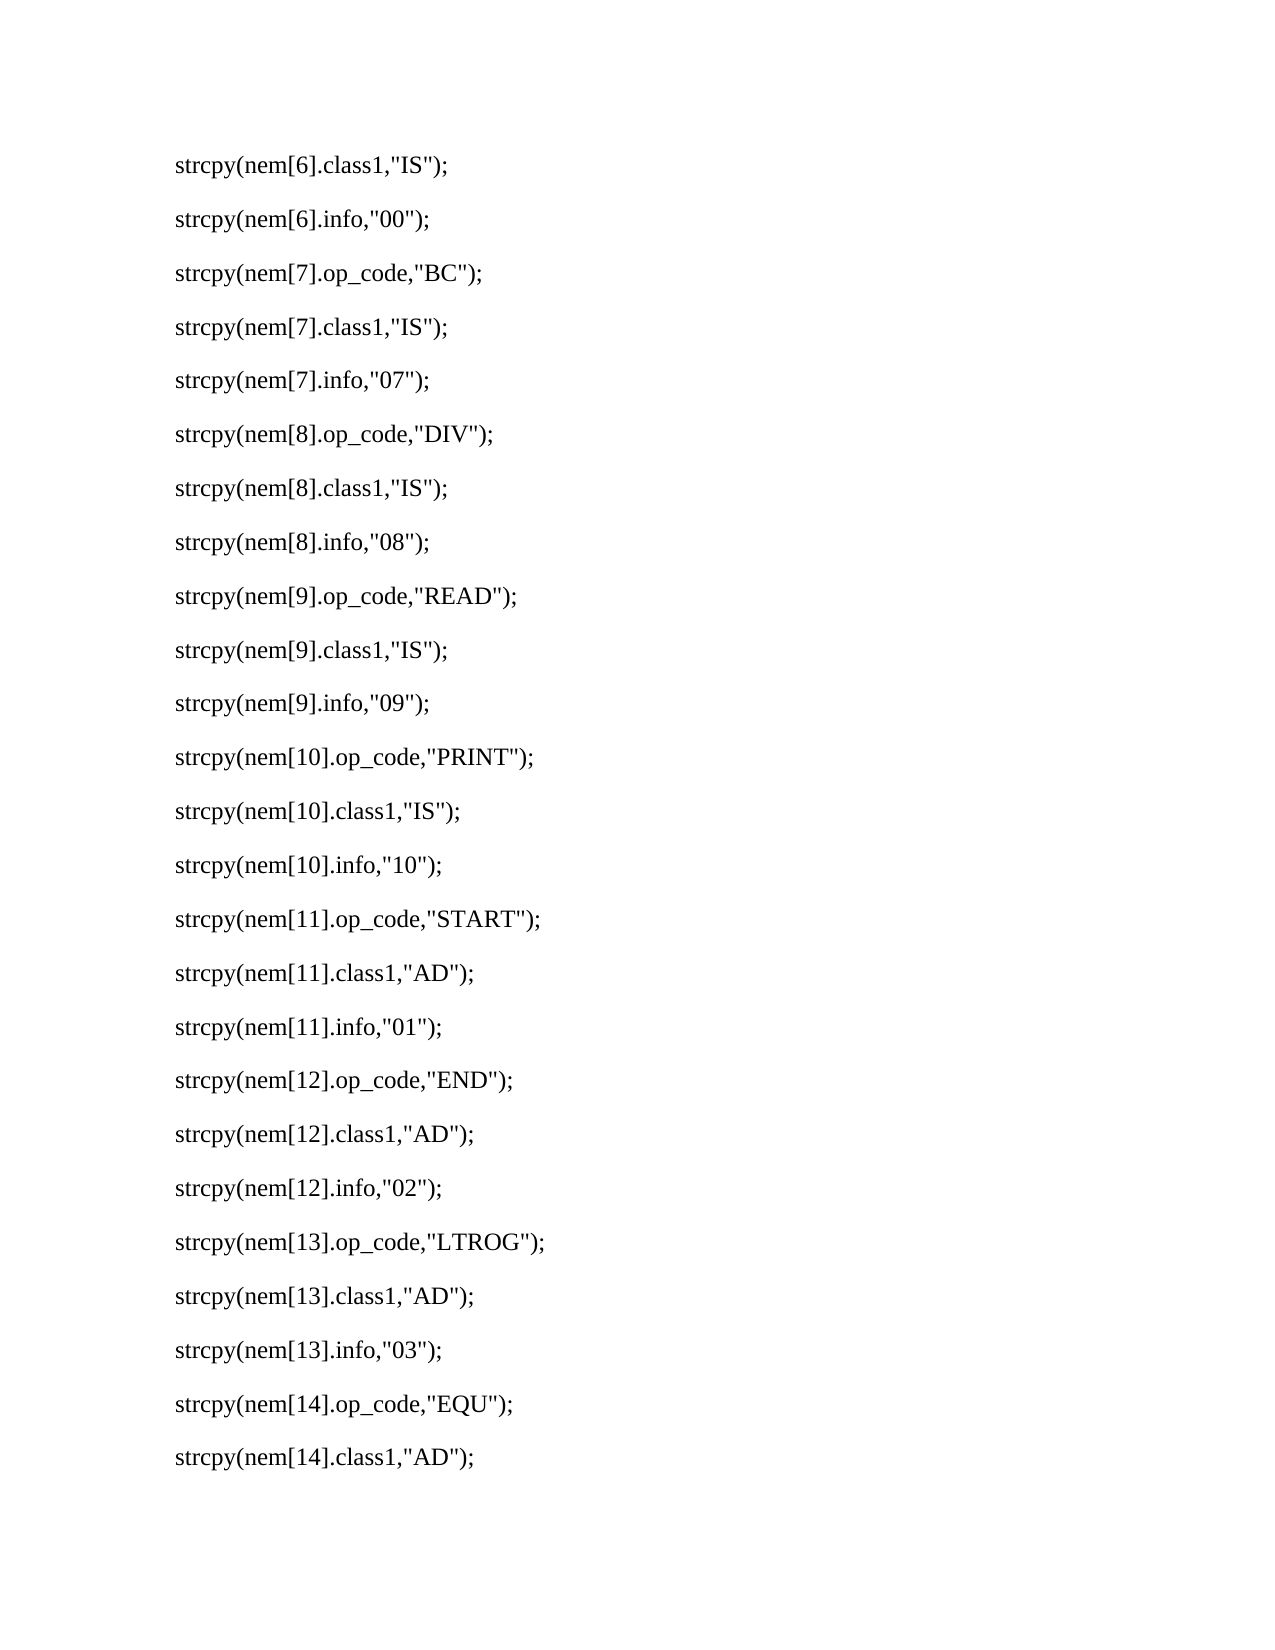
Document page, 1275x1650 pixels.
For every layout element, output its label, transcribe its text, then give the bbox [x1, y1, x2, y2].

text strcpy(nem[14].op_code,"EQU"); [150, 1389, 1125, 1417]
text strcpy(nem[13].class1,"AD"); [150, 1281, 1125, 1310]
text strcpy(nem[10].op_code,"PRINT"); [150, 742, 1125, 771]
text strcpy(nem[9].info,"09"); [150, 688, 1125, 717]
text strcpy(nem[8].op_code,"DIV"); [150, 419, 1125, 448]
text strcpy(nem[10].class1,"IS"); [150, 796, 1125, 825]
text strcpy(nem[12].info,"02"); [150, 1173, 1125, 1202]
text strcpy(nem[12].op_code,"END"); [150, 1066, 1125, 1094]
text strcpy(nem[14].class1,"AD"); [150, 1442, 1125, 1471]
text strcpy(nem[8].class1,"IS"); [150, 473, 1125, 502]
text strcpy(nem[7].info,"07"); [150, 365, 1125, 394]
text strcpy(nem[6].class1,"IS"); [150, 150, 1125, 179]
text strcpy(nem[9].class1,"IS"); [150, 635, 1125, 663]
text strcpy(nem[10].info,"10"); [150, 850, 1125, 879]
text strcpy(nem[7].class1,"IS"); [150, 312, 1125, 340]
text strcpy(nem[8].info,"08"); [150, 527, 1125, 556]
text strcpy(nem[13].info,"03"); [150, 1335, 1125, 1363]
text strcpy(nem[11].info,"01"); [150, 1012, 1125, 1040]
text strcpy(nem[11].class1,"AD"); [150, 958, 1125, 987]
text strcpy(nem[11].op_code,"START"); [150, 904, 1125, 933]
text strcpy(nem[6].info,"00"); [150, 204, 1125, 233]
text strcpy(nem[7].op_code,"BC"); [150, 258, 1125, 286]
text strcpy(nem[9].op_code,"READ"); [150, 581, 1125, 609]
text strcpy(nem[13].op_code,"LTROG"); [150, 1227, 1125, 1256]
text strcpy(nem[12].class1,"AD"); [150, 1119, 1125, 1148]
